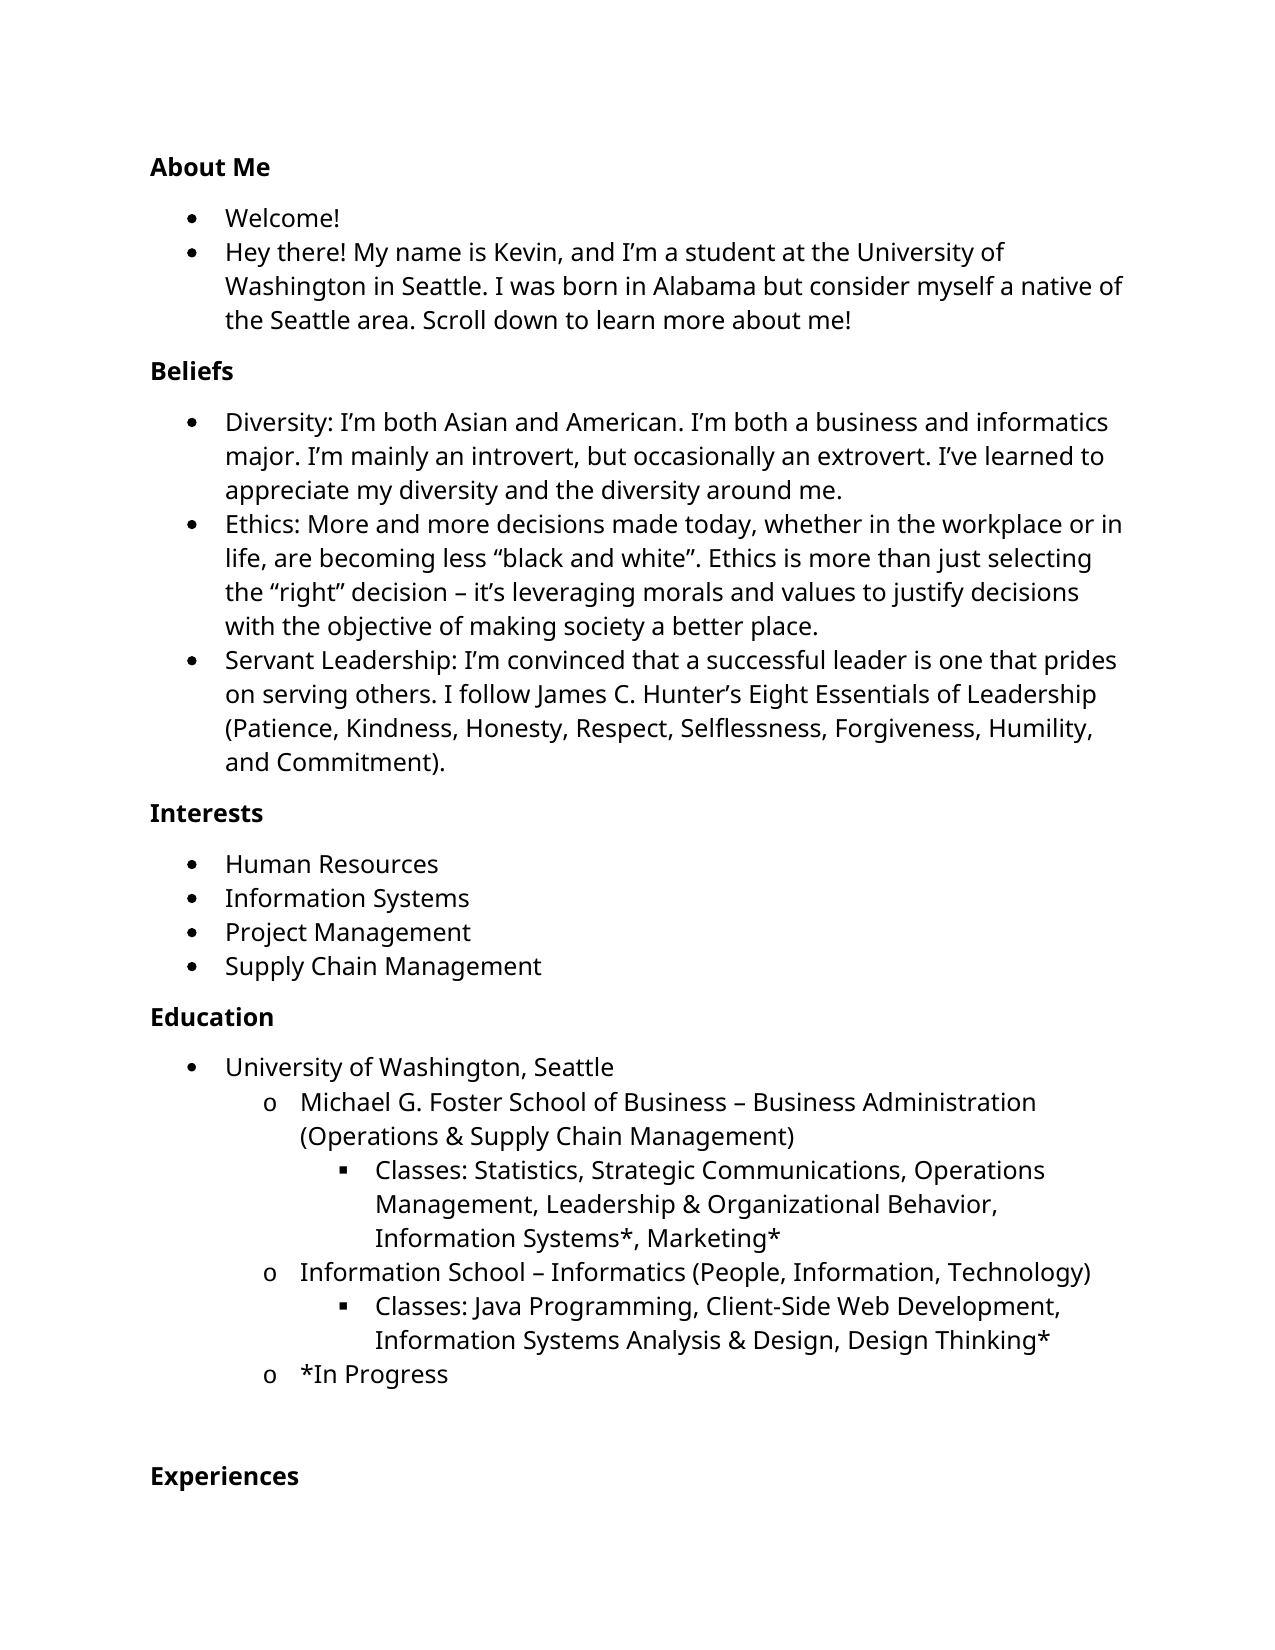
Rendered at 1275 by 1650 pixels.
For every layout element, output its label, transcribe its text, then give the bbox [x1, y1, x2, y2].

list Human Resources [187, 846, 1125, 881]
list Supply Chain Management [187, 949, 1125, 983]
list Information Systems [187, 881, 1125, 914]
list University of Washington, Seattle [187, 1050, 1125, 1084]
list Michael G. Foster School of Business – Business Administration (Operations & Supply Chain Management) [262, 1084, 1125, 1152]
text Beliefs [150, 354, 1125, 388]
list *In Progress [262, 1357, 1125, 1391]
text Interests [150, 796, 1125, 830]
list Information School – Informatics (People, Information, Technology) [262, 1255, 1125, 1289]
list Welcome! [187, 201, 1125, 235]
list Servant Leadership: I’m convinced that a successful leader is one that prides on serving others. I follow James C. Hunter’s Eight Essentials of Leadership (Patience, Kindness, Honesty, Respect, Selflessness, Forgiveness, Humility, and Commitment). [187, 643, 1125, 779]
text Experiences [150, 1459, 1125, 1493]
text Education [150, 999, 1125, 1033]
list Ethics: More and more decisions made today, whether in the workplace or in life, are becoming less “black and white”. Ethics is more than just selecting the “right” decision – it’s leveraging morals and values to justify decisions with the objective of making society a better place. [187, 507, 1125, 643]
list Project Management [187, 914, 1125, 949]
list Diversity: I’m both Asian and American. I’m both a business and informatics major. I’m mainly an introvert, but occasionally an extrovert. I’ve learned to appreciate my diversity and the diversity around me. [187, 404, 1125, 507]
list Classes: Java Programming, Client-Side Web Development, Information Systems Analysis & Design, Design Thinking* [337, 1289, 1125, 1357]
list Classes: Statistics, Strategic Communications, Operations Management, Leadership & Organizational Behavior, Information Systems*, Marketing* [337, 1152, 1125, 1255]
list Hey there! My name is Kevin, and I’m a student at the University of Washington in Seattle. I was born in Alabama but consider myself a native of the Seattle area. Scroll down to learn more about me! [187, 235, 1125, 337]
text About Me [150, 150, 1125, 184]
